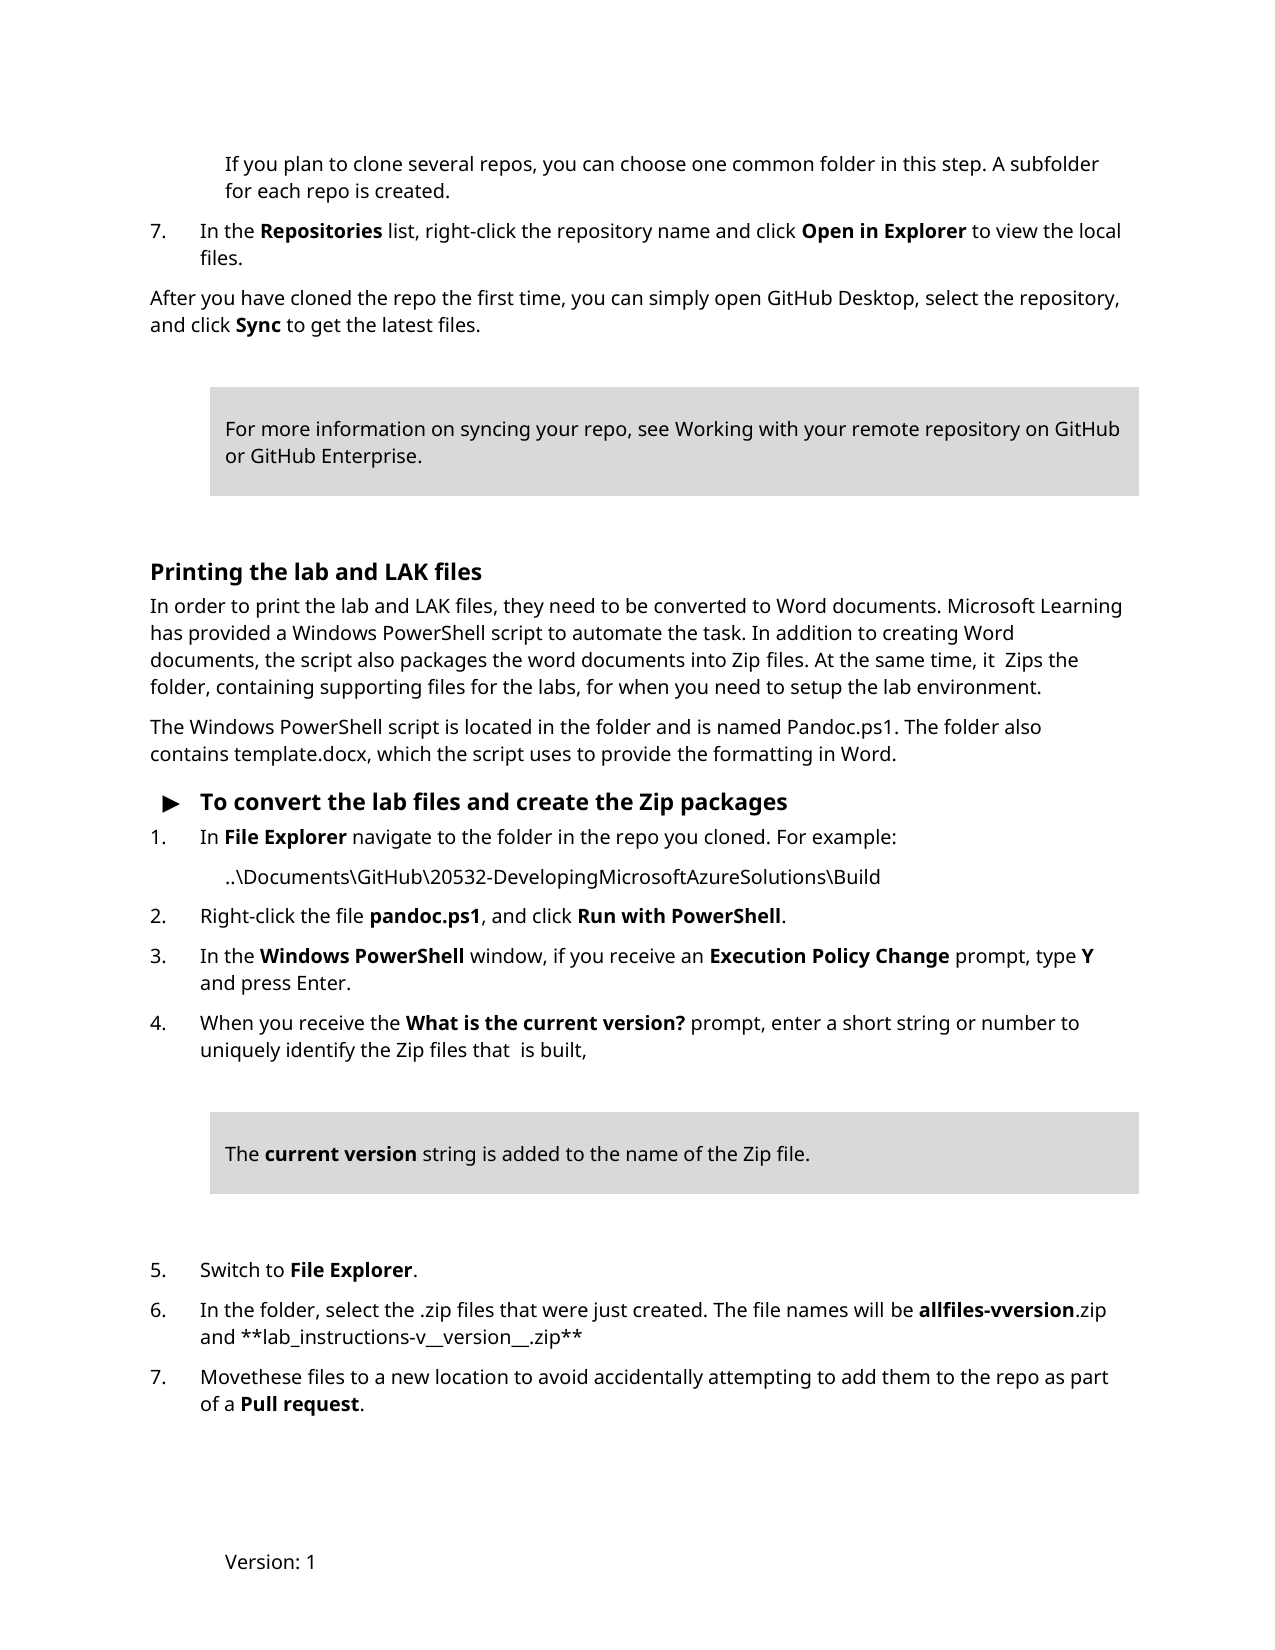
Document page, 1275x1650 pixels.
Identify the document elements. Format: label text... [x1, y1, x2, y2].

text In order to print the lab and LAK files, they need to be converted to Word documents. Microsoft Learning has provided a Windows PowerShell script to automate the task. In addition to creating Word documents, the script also packages the word documents into Zip files. At the same time, it Zips the folder, containing supporting files for the labs, for when you need to setup the lab environment. [150, 592, 1125, 700]
list Switch to File Explorer. [150, 1256, 1125, 1283]
subtitle To convert the lab files and create the Zip packages [162, 785, 1125, 817]
list Right-click the file pandoc.ps1, and click Run with PowerShell. [150, 902, 1125, 929]
text ..\Documents\GitHub\20532-DevelopingMicrosoftAzureSolutions\Build [225, 862, 1125, 889]
list Movethese files to a new location to avoid accidentally attempting to add them to the repo as part of a Pull request. [150, 1362, 1125, 1417]
text The current version string is added to the name of the Zip file. [217, 1119, 1133, 1187]
text If you plan to clone several repos, you can choose one common folder in this step. A subfolder for each repo is created. [225, 150, 1125, 204]
list In the folder, select the .zip files that were just created. The file names will be allfiles-vversion.zip and **lab_instructions-v__version__.zip** [150, 1296, 1125, 1350]
list In the Windows PowerShell window, if you receive an Execution Policy Change prompt, type Y and press Enter. [150, 942, 1125, 996]
list In the Repositories list, right-click the repository name and click Open in Explorer to view the local files. [150, 217, 1125, 271]
text The Windows PowerShell script is located in the folder and is named Pandoc.ps1. The folder also contains template.docx, which the script uses to provide the formatting in Word. [150, 712, 1125, 767]
list When you receive the What is the current version? prompt, enter a short string or number to uniquely identify the Zip files that is built, [150, 1008, 1125, 1062]
subtitle Printing the lab and LAK files [150, 558, 1125, 585]
text For more information on syncing your repo, see Working with your remote repository on GitHub or GitHub Enterprise. [217, 394, 1133, 489]
list In File Explorer navigate to the folder in the repo you cloned. For example: [150, 823, 1125, 850]
text After you have cloned the repo the first time, you can simply open GitHub Desktop, select the repository, and click Sync to get the latest files. [150, 283, 1125, 337]
